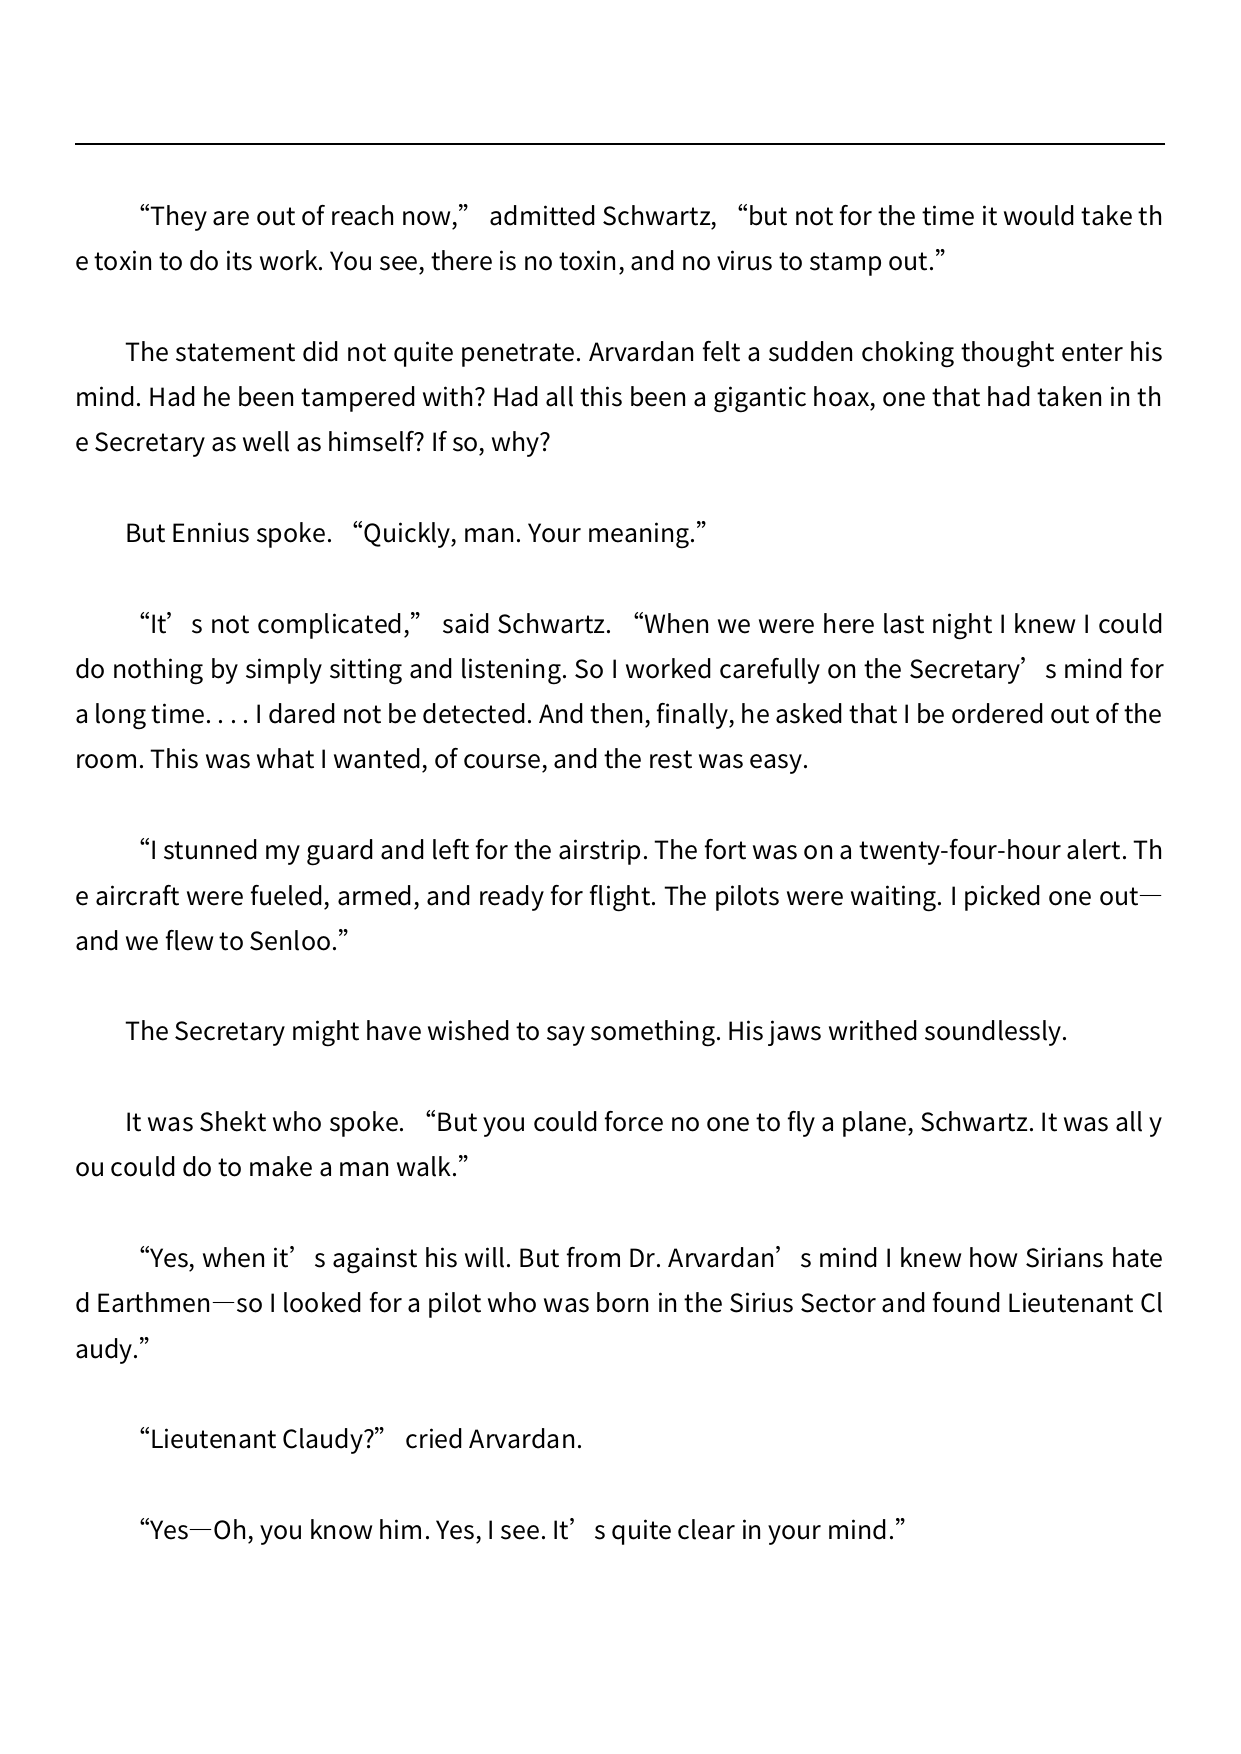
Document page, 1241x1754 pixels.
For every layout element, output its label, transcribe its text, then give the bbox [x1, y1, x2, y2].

text The Secretary might have wished to say something. His jaws writhed soundlessly. [75, 1007, 1165, 1053]
text “I stunned my guard and left for the airstrip. The fort was on a twenty-four-hour alert. The aircraft were fueled, armed, and ready for flight. The pilots were waiting. I picked one out—and we flew to Senloo.” [75, 826, 1165, 962]
text It was Shekt who spoke. “But you could force no one to fly a plane, Schwartz. It was all you could do to make a man walk.” [75, 1098, 1165, 1189]
text “Lieutenant Claudy?” cried Arvardan. [75, 1415, 1165, 1461]
text “It’s not complicated,” said Schwartz. “When we were here last night I knew I could do nothing by simply sitting and listening. So I worked carefully on the Secretary’s mind for a long time. . . . I dared not be detected. And then, finally, he asked that I be ordered out of the room. This was what I wanted, of course, and the rest was easy. [75, 599, 1165, 781]
text The statement did not quite penetrate. Arvardan felt a sudden choking thought enter his mind. Had he been tampered with? Had all this been a gigantic hoax, one that had taken in the Secretary as well as himself? If so, why? [75, 328, 1165, 464]
text “Yes—Oh, you know him. Yes, I see. It’s quite clear in your mind.” [75, 1506, 1165, 1551]
text “Yes, when it’s against his will. But from Dr. Arvardan’s mind I knew how Sirians hated Earthmen—so I looked for a pilot who was born in the Sirius Sector and found Lieutenant Claudy.” [75, 1234, 1165, 1370]
text “They are out of reach now,” admitted Schwartz, “but not for the time it would take the toxin to do its work. You see, there is no toxin, and no virus to stamp out.” [75, 192, 1165, 282]
text But Ennius spoke. “Quickly, man. Your meaning.” [75, 509, 1165, 554]
